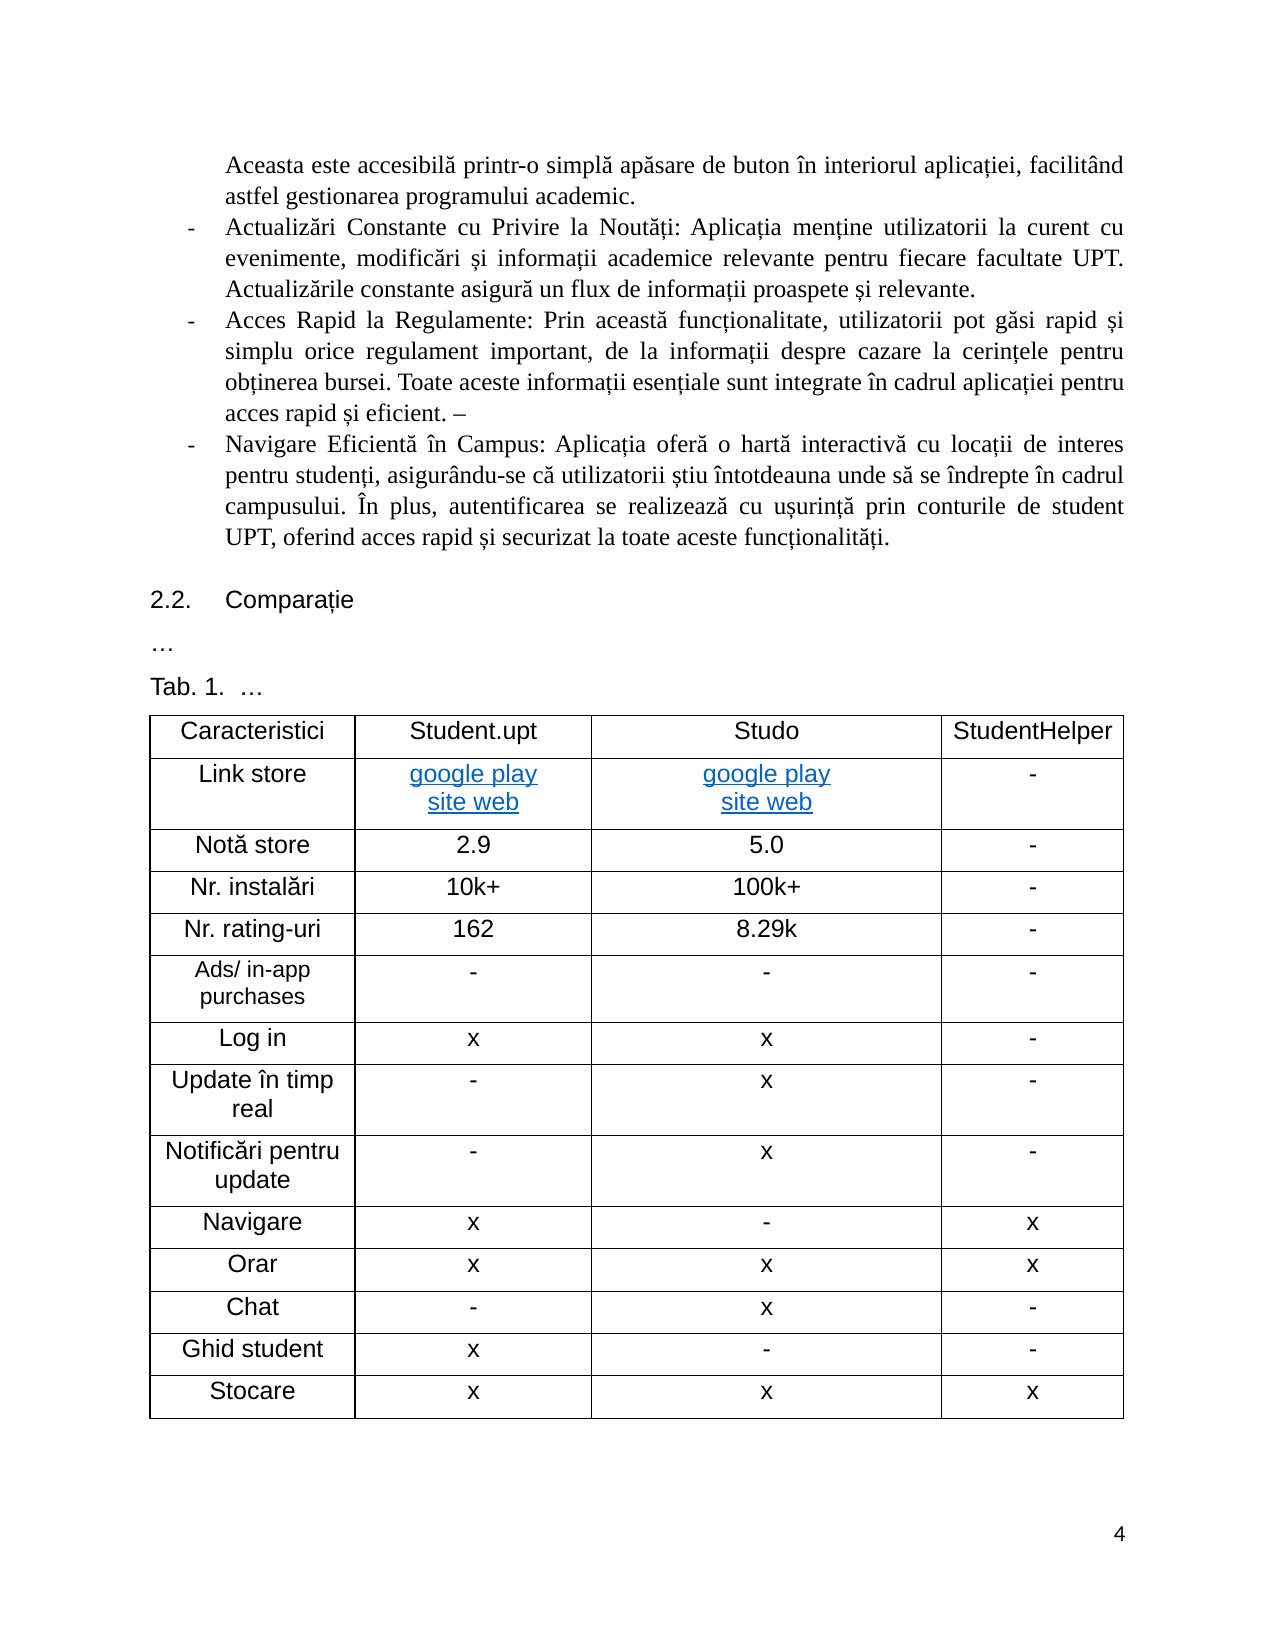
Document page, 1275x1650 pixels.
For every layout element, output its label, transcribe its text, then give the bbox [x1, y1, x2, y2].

list Comparație [150, 584, 1125, 613]
table_cell - [942, 872, 1123, 913]
table_cell Notă store [151, 830, 354, 871]
table_cell - [942, 1292, 1123, 1333]
table_cell google play site web [356, 759, 591, 828]
table_cell 100k+ [592, 872, 941, 913]
table_cell - [592, 1207, 941, 1248]
table_header StudentHelper [942, 716, 1123, 757]
table_cell Ads/ in-app purchases [151, 956, 354, 1022]
table_cell Nr. instalări [151, 872, 354, 913]
table_cell - [942, 1136, 1123, 1206]
table_cell x [592, 1023, 941, 1064]
table_cell - [592, 956, 941, 1022]
table_cell - [942, 956, 1123, 1022]
table_cell - [942, 830, 1123, 871]
table_cell Chat [151, 1292, 354, 1333]
table_cell 162 [356, 914, 591, 955]
table_cell 8.29k [592, 914, 941, 955]
list Actualizări Constante cu Privire la Noutăți: Aplicația menține utilizatorii la curent cu evenimente, modificări și informații academice relevante pentru fiecare facultate UPT. Actualizările constante asigură un flux de informații proaspete și relevante. [187, 212, 1125, 303]
table_cell - [592, 1334, 941, 1375]
table_cell - [942, 1065, 1123, 1135]
table_cell x [592, 1249, 941, 1291]
table_header Studo [592, 716, 941, 757]
table_cell 2.9 [356, 830, 591, 871]
table_cell - [942, 1023, 1123, 1064]
table_cell - [356, 1136, 591, 1206]
text … [150, 628, 1125, 657]
table_cell x [356, 1207, 591, 1248]
table_cell x [356, 1023, 591, 1064]
table_cell 10k+ [356, 872, 591, 913]
table_cell - [356, 956, 591, 1022]
table_cell Ghid student [151, 1334, 354, 1375]
table_cell Stocare [151, 1376, 354, 1417]
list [187, 150, 1125, 210]
table_header Caracteristici [151, 716, 354, 757]
table_cell - [942, 914, 1123, 955]
table_cell - [356, 1292, 591, 1333]
table_cell x [592, 1136, 941, 1206]
table_cell Log in [151, 1023, 354, 1064]
table_cell - [942, 1334, 1123, 1375]
table_cell x [942, 1249, 1123, 1291]
table_cell x [356, 1334, 591, 1375]
table_cell Navigare [151, 1207, 354, 1248]
table_cell google play site web [592, 759, 941, 828]
table_cell x [942, 1376, 1123, 1417]
table_cell x [592, 1065, 941, 1135]
text Tab. 1. … [150, 672, 1125, 700]
table_cell Nr. rating-uri [151, 914, 354, 955]
table_cell Notificări pentru update [151, 1136, 354, 1206]
table_cell 5.0 [592, 830, 941, 871]
table_cell Update în timp real [151, 1065, 354, 1135]
table_cell x [592, 1292, 941, 1333]
table_cell x [942, 1207, 1123, 1248]
table_header Student.upt [356, 716, 591, 757]
table_cell Link store [151, 759, 354, 828]
table_cell x [592, 1376, 941, 1417]
table_cell x [356, 1376, 591, 1417]
table_cell - [356, 1065, 591, 1135]
table_cell Orar [151, 1249, 354, 1291]
list Acces Rapid la Regulamente: Prin această funcționalitate, utilizatorii pot găsi rapid și simplu orice regulament important, de la informații despre cazare la cerințele pentru obținerea bursei. Toate aceste informații esențiale sunt integrate în cadrul aplicației pentru acces rapid și eficient. – [187, 305, 1125, 427]
list Navigare Eficientă în Campus: Aplicația oferă o hartă interactivă cu locații de interes pentru studenți, asigurându-se că utilizatorii știu întotdeauna unde să se îndrepte în cadrul campusului. În plus, autentificarea se realizează cu ușurință prin conturile de student UPT, oferind acces rapid și securizat la toate aceste funcționalități. [187, 429, 1125, 551]
table_cell - [942, 759, 1123, 828]
table_cell x [356, 1249, 591, 1291]
